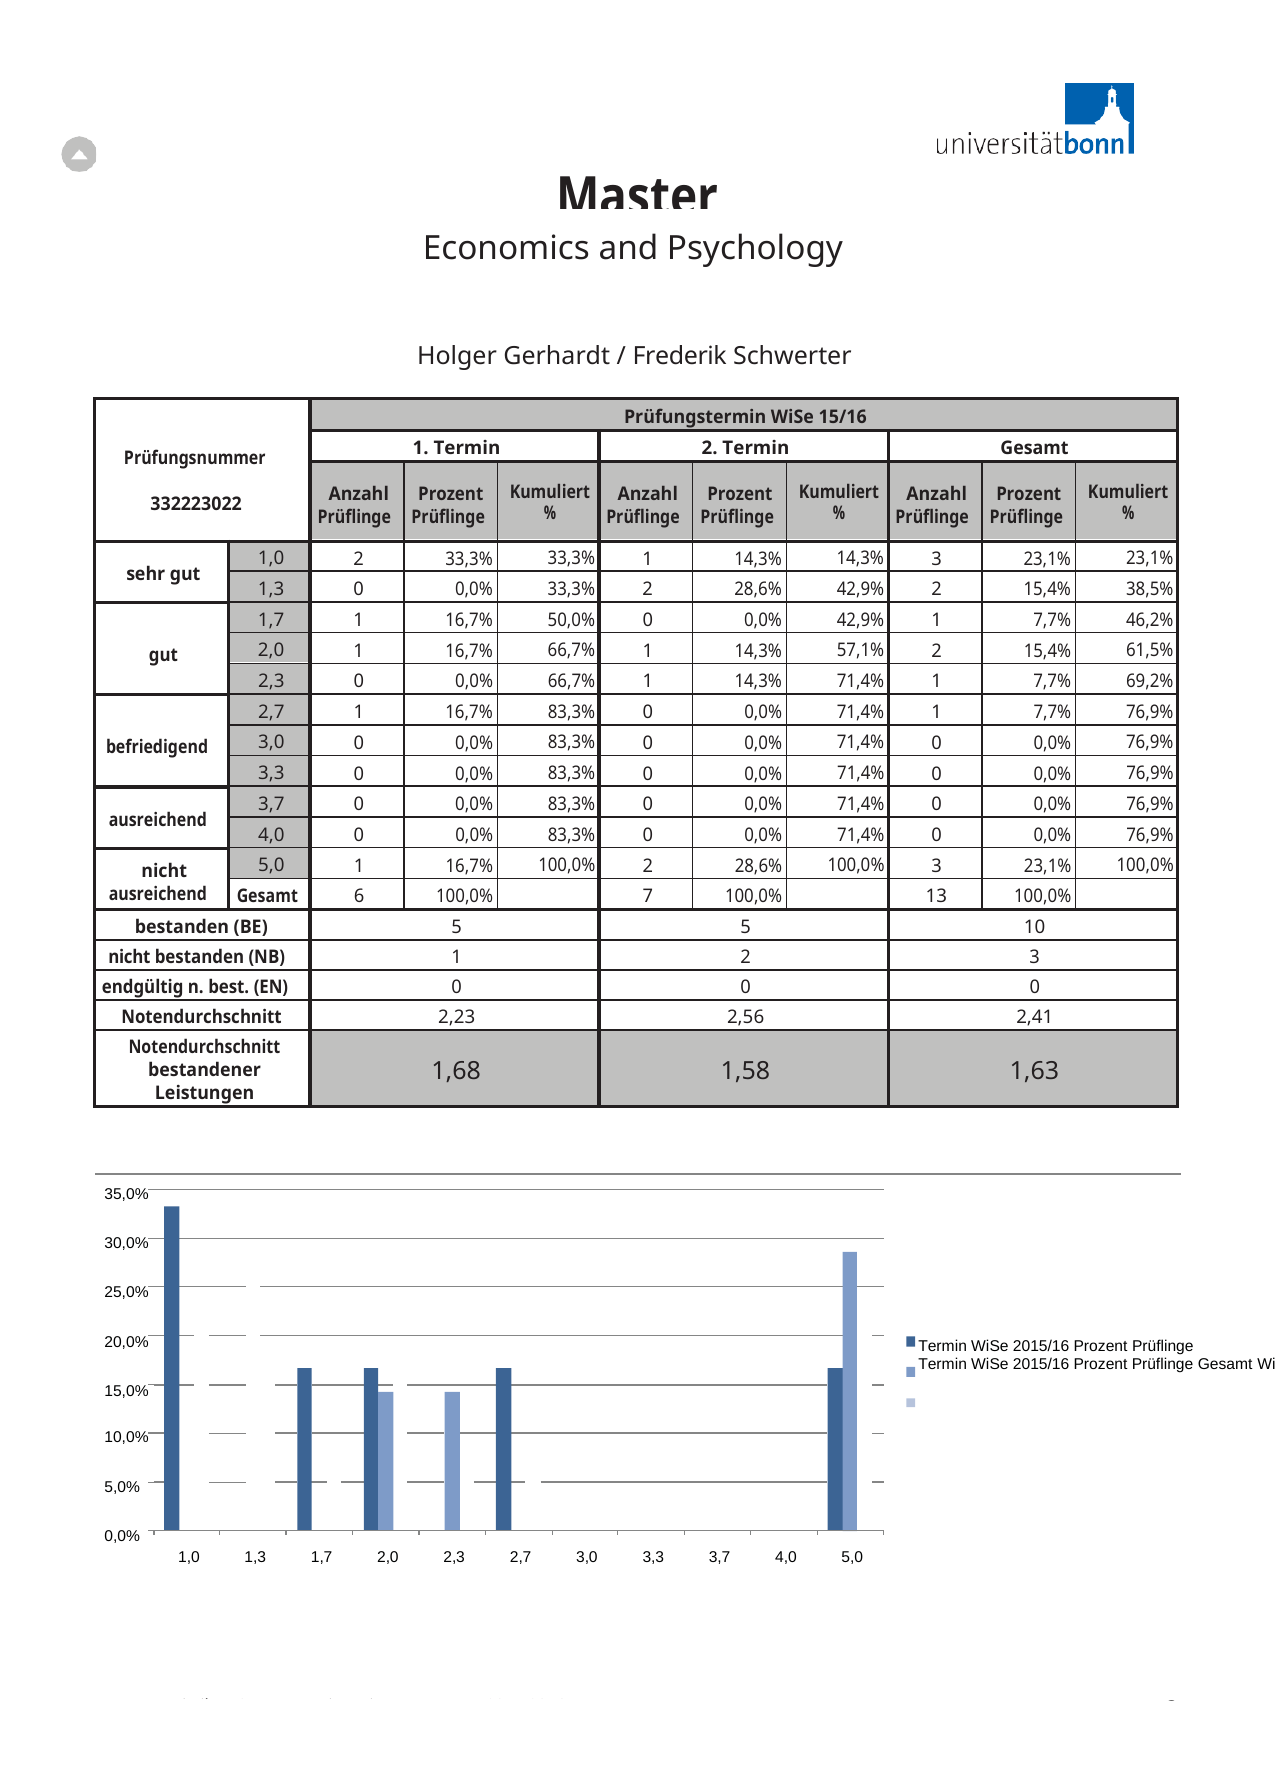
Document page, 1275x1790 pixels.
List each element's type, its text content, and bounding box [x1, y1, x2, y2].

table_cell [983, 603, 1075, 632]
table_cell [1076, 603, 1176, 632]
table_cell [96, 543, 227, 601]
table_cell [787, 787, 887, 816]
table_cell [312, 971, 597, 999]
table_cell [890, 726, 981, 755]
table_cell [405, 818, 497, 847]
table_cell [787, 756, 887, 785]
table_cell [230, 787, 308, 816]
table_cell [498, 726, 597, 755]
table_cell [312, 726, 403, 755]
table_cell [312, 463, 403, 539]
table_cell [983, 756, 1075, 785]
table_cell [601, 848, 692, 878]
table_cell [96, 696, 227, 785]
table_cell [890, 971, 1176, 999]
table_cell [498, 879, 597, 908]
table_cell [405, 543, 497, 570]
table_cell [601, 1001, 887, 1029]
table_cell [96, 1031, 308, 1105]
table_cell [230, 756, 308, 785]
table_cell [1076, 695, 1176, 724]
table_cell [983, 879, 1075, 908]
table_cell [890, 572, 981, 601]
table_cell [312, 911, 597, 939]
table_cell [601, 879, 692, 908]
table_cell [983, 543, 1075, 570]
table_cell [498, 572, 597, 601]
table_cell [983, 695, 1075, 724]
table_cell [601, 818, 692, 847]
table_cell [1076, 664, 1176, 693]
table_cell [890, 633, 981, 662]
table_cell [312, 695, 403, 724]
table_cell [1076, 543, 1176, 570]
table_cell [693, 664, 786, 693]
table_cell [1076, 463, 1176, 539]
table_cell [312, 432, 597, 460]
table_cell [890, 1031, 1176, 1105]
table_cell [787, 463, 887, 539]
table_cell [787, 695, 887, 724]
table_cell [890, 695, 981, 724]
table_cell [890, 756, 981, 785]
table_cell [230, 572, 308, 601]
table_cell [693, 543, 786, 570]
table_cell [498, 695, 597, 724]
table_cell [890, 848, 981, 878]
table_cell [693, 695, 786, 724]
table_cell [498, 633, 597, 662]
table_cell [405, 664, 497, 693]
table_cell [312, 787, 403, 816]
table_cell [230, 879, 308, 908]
text Economics and Psychology [423, 224, 1210, 269]
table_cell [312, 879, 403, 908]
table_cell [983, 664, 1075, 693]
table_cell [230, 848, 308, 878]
picture [61, 136, 97, 172]
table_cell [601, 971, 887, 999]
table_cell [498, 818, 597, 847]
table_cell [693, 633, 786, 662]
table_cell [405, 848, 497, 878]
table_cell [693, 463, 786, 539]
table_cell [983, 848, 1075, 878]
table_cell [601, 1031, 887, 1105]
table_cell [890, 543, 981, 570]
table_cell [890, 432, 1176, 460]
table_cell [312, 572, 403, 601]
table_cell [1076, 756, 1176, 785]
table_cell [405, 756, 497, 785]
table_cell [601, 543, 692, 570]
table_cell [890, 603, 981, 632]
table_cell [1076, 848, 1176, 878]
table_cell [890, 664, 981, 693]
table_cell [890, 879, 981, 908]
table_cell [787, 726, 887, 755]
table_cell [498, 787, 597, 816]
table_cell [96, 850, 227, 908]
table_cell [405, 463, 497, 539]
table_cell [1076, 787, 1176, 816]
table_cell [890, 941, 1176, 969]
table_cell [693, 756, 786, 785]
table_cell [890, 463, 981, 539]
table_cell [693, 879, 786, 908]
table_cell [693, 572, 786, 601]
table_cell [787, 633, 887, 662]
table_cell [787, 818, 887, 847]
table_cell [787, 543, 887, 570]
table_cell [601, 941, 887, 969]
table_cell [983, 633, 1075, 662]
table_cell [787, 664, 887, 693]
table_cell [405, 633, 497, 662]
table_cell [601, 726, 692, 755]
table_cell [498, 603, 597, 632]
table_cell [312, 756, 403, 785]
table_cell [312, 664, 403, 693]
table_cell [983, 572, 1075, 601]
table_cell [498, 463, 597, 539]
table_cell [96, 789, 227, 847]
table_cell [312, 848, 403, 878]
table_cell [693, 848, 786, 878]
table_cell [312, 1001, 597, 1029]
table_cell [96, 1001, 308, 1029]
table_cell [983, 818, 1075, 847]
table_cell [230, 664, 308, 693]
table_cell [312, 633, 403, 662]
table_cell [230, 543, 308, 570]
picture [937, 83, 1134, 154]
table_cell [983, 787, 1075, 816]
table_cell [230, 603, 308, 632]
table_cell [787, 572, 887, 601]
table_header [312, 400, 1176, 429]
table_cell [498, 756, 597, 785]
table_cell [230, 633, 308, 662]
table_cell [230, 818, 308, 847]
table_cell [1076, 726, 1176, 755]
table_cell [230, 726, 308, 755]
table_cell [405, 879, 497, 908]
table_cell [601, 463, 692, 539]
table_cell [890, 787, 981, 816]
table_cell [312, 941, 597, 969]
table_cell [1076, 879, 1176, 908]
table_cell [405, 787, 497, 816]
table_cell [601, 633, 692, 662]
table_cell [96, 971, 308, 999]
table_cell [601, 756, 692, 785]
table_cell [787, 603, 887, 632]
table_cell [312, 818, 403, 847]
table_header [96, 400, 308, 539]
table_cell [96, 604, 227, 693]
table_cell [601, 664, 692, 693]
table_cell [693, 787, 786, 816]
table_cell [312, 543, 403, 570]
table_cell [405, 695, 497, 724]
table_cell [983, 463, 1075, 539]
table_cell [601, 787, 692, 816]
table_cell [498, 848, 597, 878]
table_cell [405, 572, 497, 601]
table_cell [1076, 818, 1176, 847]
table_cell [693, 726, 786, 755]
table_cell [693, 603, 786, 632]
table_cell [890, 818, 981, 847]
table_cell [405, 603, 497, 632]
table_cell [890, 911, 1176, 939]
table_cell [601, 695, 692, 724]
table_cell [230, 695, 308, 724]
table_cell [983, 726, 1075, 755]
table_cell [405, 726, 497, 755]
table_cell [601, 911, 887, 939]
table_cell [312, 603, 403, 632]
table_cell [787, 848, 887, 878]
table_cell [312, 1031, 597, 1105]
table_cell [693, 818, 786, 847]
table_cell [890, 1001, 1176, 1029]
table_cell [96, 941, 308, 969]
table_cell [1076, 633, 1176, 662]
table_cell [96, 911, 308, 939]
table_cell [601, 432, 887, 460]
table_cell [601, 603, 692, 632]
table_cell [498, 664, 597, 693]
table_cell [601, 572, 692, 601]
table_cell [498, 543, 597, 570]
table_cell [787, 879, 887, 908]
text Holger Gerhardt / Frederik Schwerter [417, 338, 1210, 372]
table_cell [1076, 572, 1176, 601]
